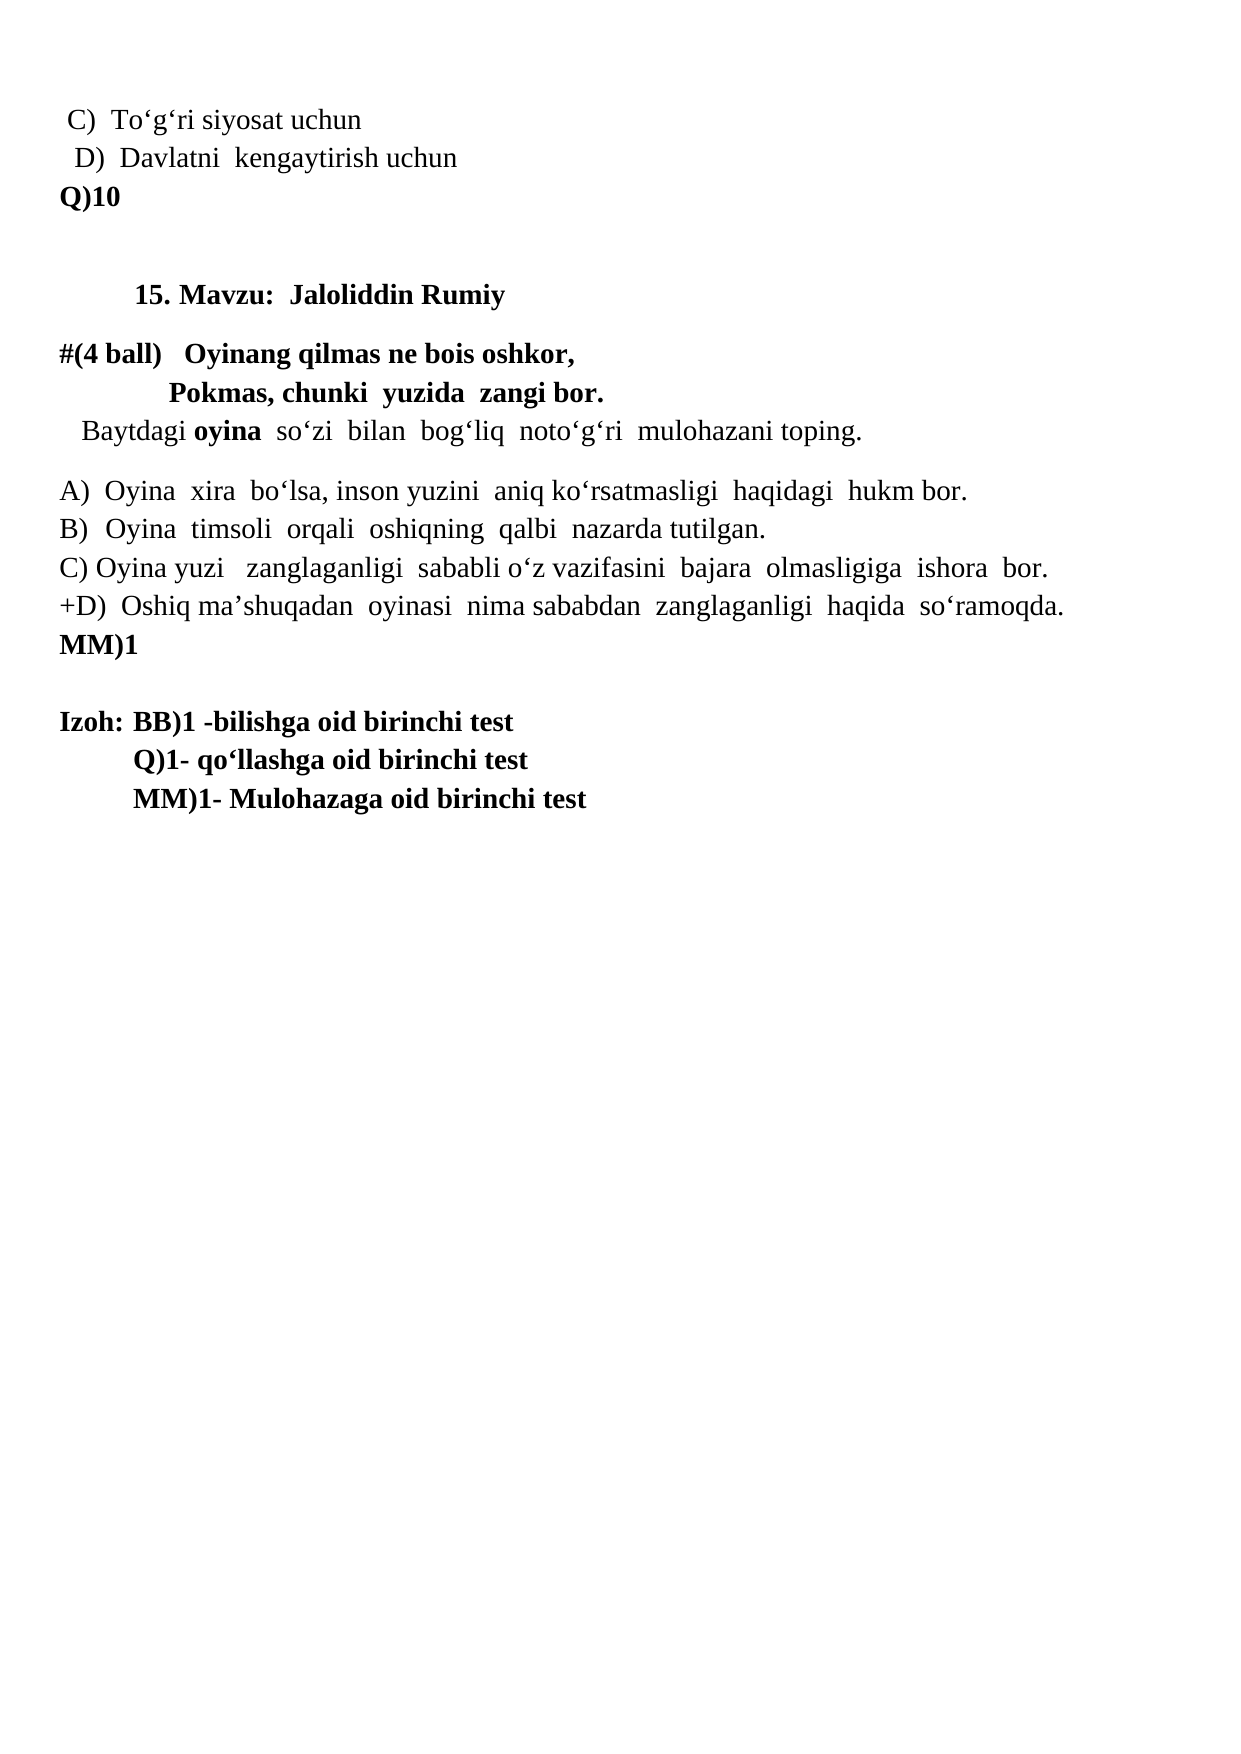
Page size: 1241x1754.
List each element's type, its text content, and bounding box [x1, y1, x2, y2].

text C) To‘g‘ri siyosat uchun [67, 102, 1196, 135]
list Izoh: BB)1 -bilishga oid birinchi test [59, 704, 1196, 737]
list B) Oyina timsoli orqali oshiqning qalbi nazarda tutilgan. [59, 511, 1196, 545]
list MM)1 [59, 627, 1196, 660]
list Q)10 [59, 179, 1196, 212]
list Q)1- qo‘llashga oid birinchi test [59, 742, 1196, 776]
list A) Oyina xira bo‘lsa, inson yuzini aniq ko‘rsatmasligi haqidagi hukm bor. [59, 473, 1196, 506]
text Pokmas, chunki yuzida zangi bor. [59, 375, 1196, 408]
text D) Davlatni kengaytirish uchun [67, 140, 1196, 174]
list MM)1- Mulohazaga oid birinchi test [59, 781, 1196, 814]
text Baytdagi oyina so‘zi bilan bog‘liq noto‘g‘ri mulohazani toping. [59, 413, 1196, 447]
text #(4 ball) Oyinang qilmas ne bois oshkor, [59, 336, 1196, 370]
list C) Oyina yuzi zanglaganligi sababli o‘z vazifasini bajara olmasligiga ishora bor. [59, 550, 1196, 583]
list Mavzu: Jaloliddin Rumiy [134, 277, 1196, 310]
list +D) Oshiq ma’shuqadan oyinasi nima sababdan zanglaganligi haqida so‘ramoqda. [59, 588, 1196, 622]
